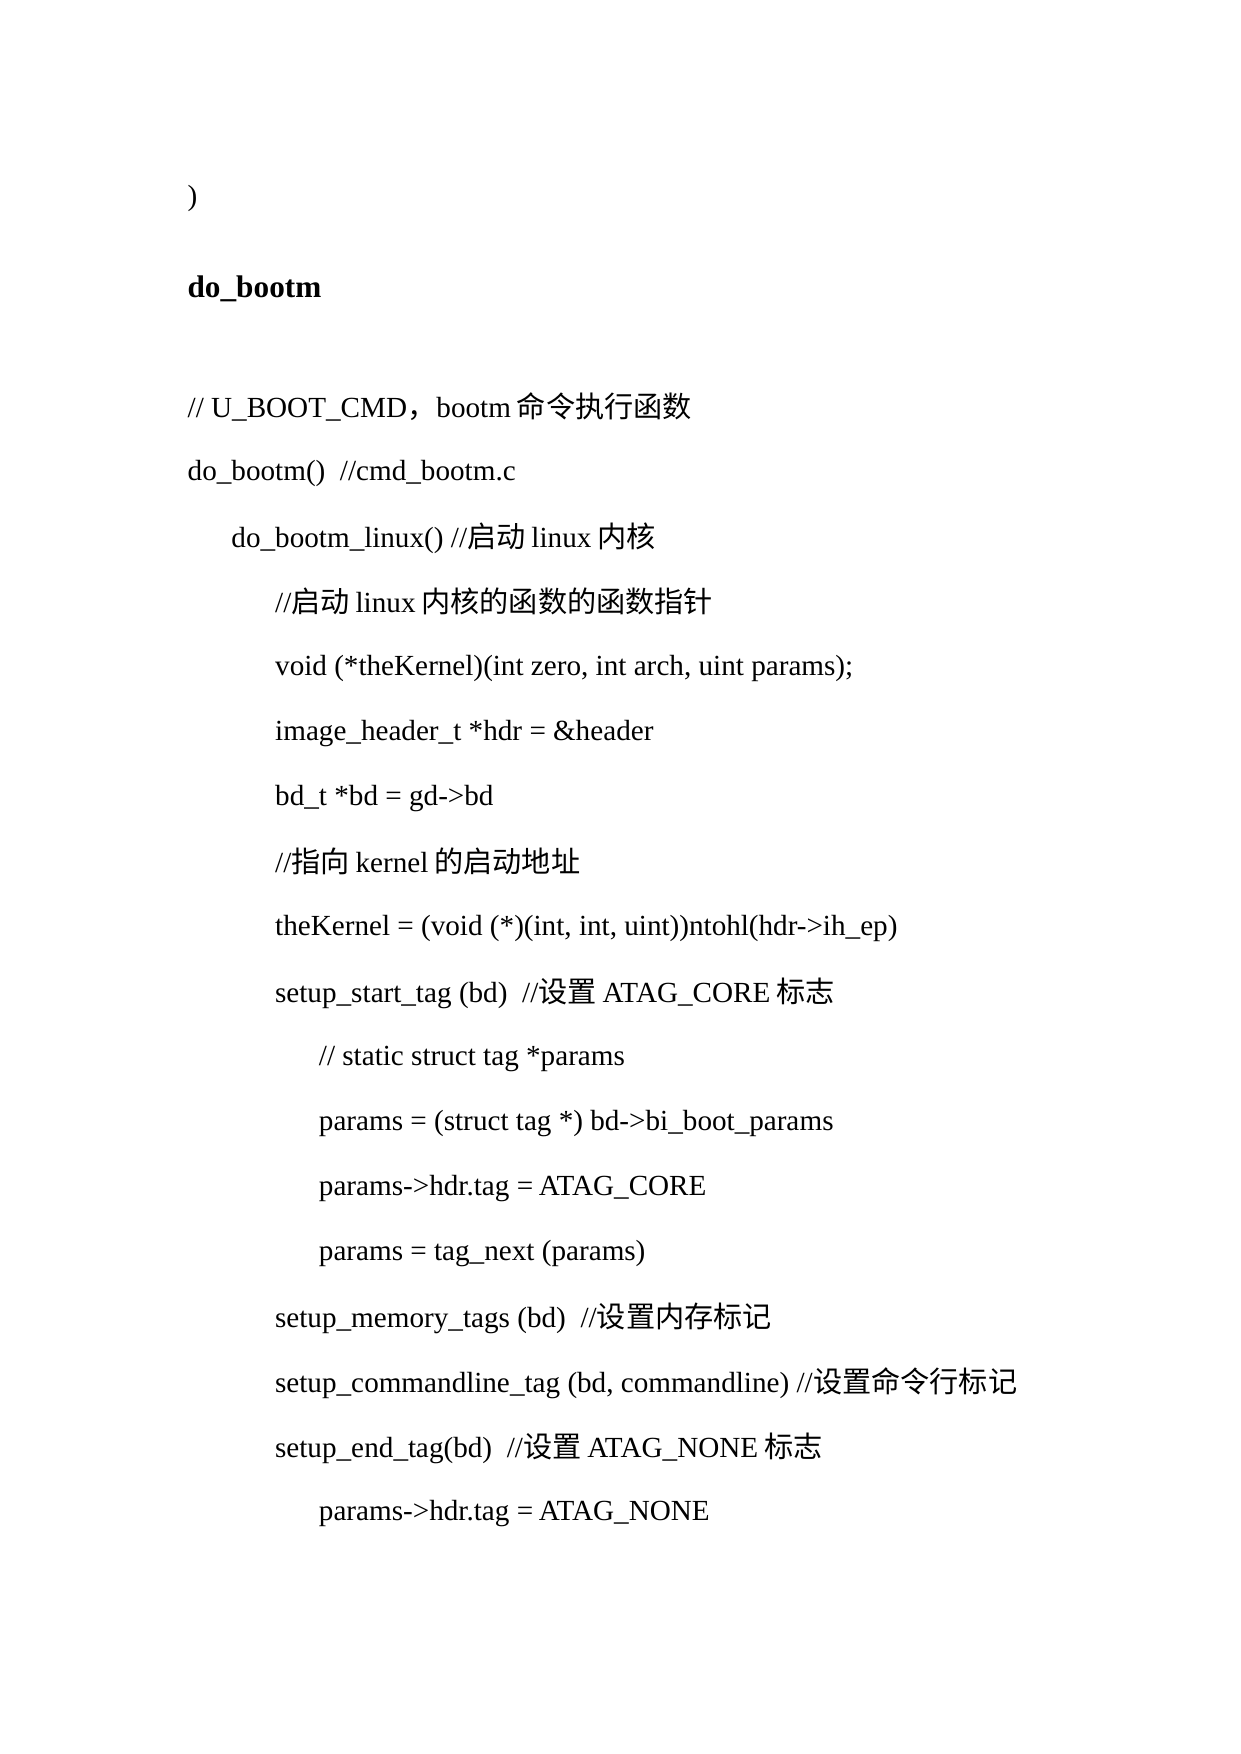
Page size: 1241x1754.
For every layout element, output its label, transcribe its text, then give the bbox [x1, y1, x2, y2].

text bd_t *bd = gd->bd [187, 762, 1053, 827]
text params = tag_next (params) [187, 1217, 1053, 1282]
text //指向kernel的启动地址 [187, 827, 1053, 892]
text void (*theKernel)(int zero, int arch, uint params); [187, 632, 1053, 697]
text setup_memory_tags (bd) //设置内存标记 [187, 1282, 1053, 1347]
text do_bootm_linux() //启动linux内核 [187, 502, 1053, 567]
text // static struct tag *params [187, 1022, 1053, 1087]
text theKernel = (void (*)(int, int, uint))ntohl(hdr->ih_ep) [187, 892, 1053, 957]
text //启动linux内核的函数的函数指针 [187, 567, 1053, 632]
text params = (struct tag *) bd->bi_boot_params [187, 1087, 1053, 1152]
text setup_start_tag (bd) //设置ATAG_CORE标志 [187, 957, 1053, 1022]
subtitle do_bootm [187, 254, 1053, 319]
text do_bootm() //cmd_bootm.c [187, 437, 1053, 502]
text setup_end_tag(bd) //设置ATAG_NONE标志 [187, 1412, 1053, 1477]
text params->hdr.tag = ATAG_CORE [187, 1152, 1053, 1217]
text params->hdr.tag = ATAG_NONE [187, 1477, 1053, 1542]
text setup_commandline_tag (bd, commandline) //设置命令行标记 [187, 1347, 1053, 1412]
text image_header_t *hdr = &header [187, 697, 1053, 762]
text ) [187, 162, 1053, 227]
text // U_BOOT_CMD，bootm命令执行函数 [187, 372, 1053, 437]
